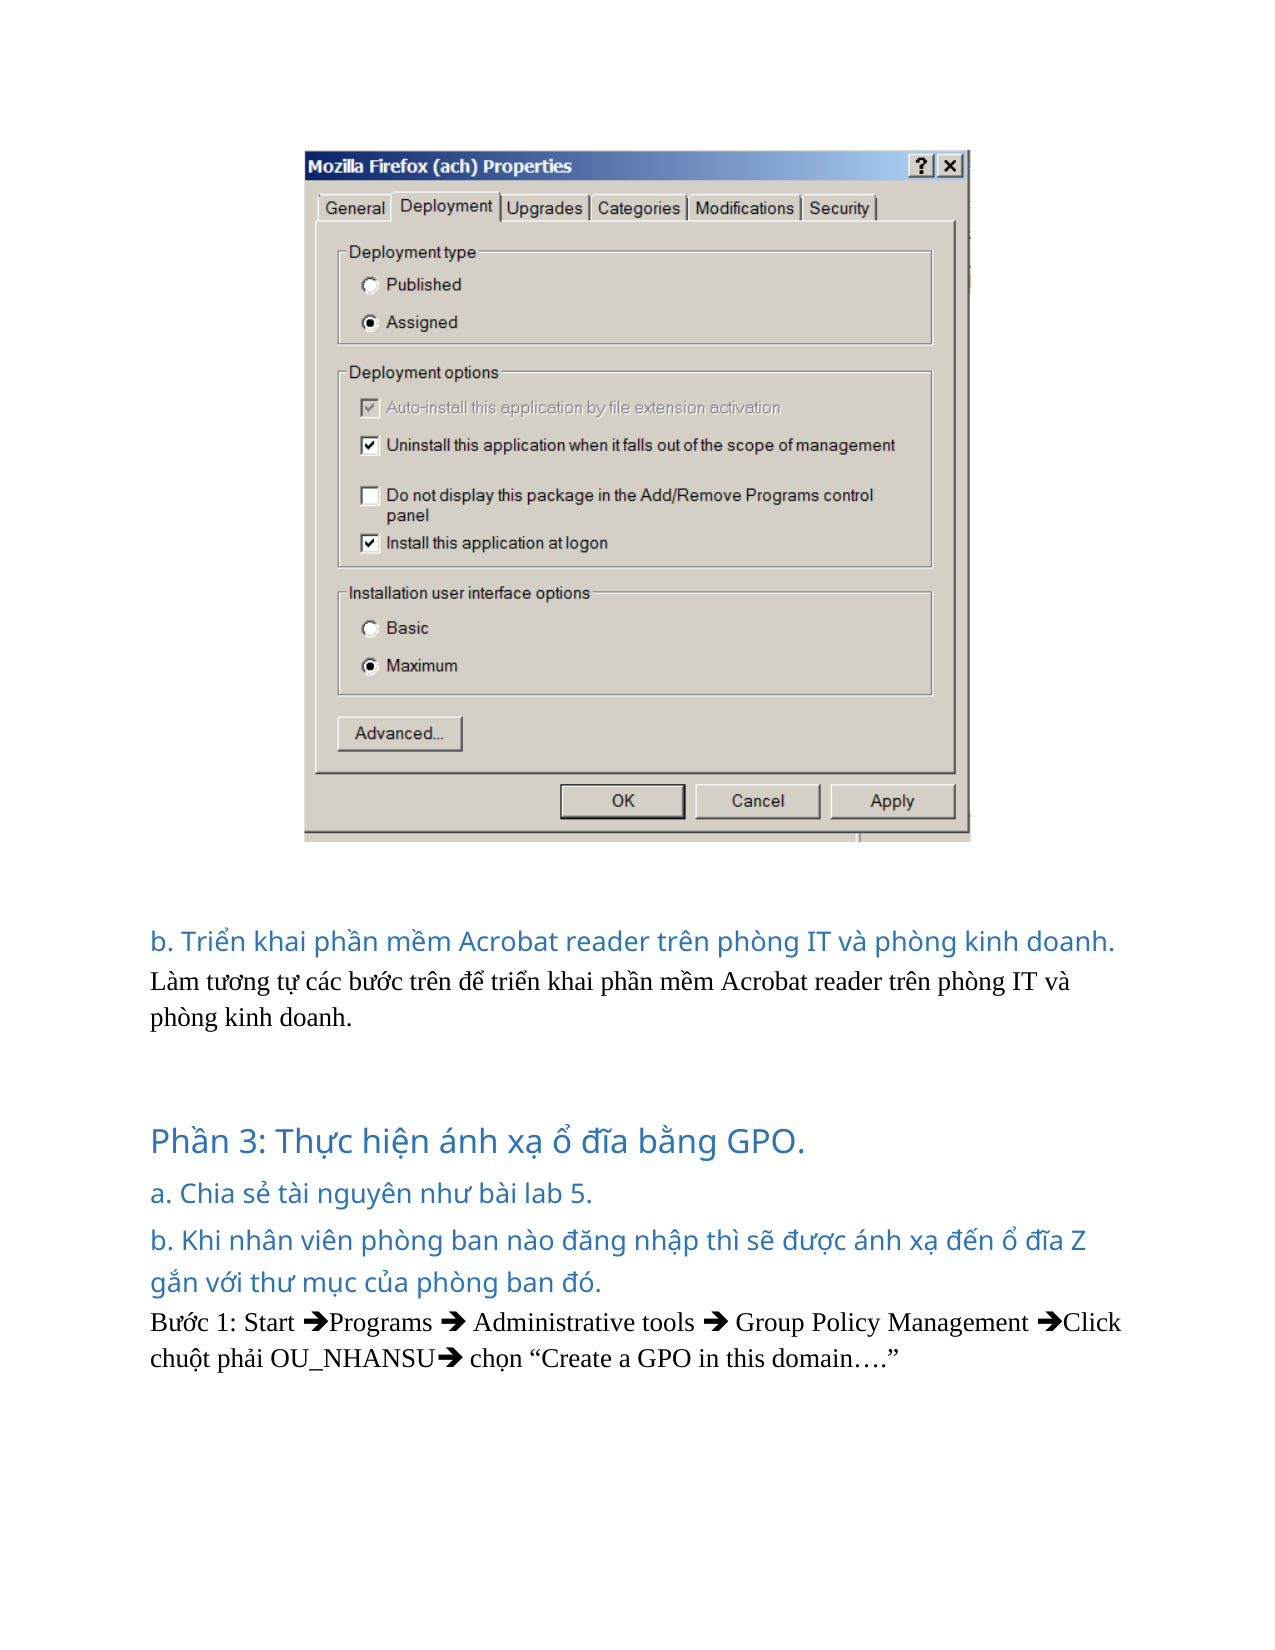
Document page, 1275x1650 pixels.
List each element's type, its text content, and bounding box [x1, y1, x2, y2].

subtitle b. Khi nhân viên phòng ban nào đăng nhập thì sẽ được ánh xạ đến ổ đĩa Z gắn với thư mục của phòng ban đó. [150, 1221, 1125, 1300]
picture [304, 150, 971, 842]
subtitle a. Chia sẻ tài nguyên như bài lab 5. [150, 1174, 1125, 1211]
text Làm tương tự các bước trên để triển khai phần mềm Acrobat reader trên phòng IT và phòng kinh doanh. [150, 965, 1125, 1032]
subtitle b. Triển khai phần mềm Acrobat reader trên phòng IT và phòng kinh doanh. [150, 923, 1125, 960]
text Bước 1: Start Programs Administrative tools Group Policy Management Click chuột phải OU_NHANSU chọn “Create a GPO in this domain….” [150, 1306, 1125, 1373]
subtitle Phần 3: Thực hiện ánh xạ ổ đĩa bằng GPO. [150, 1118, 1125, 1164]
